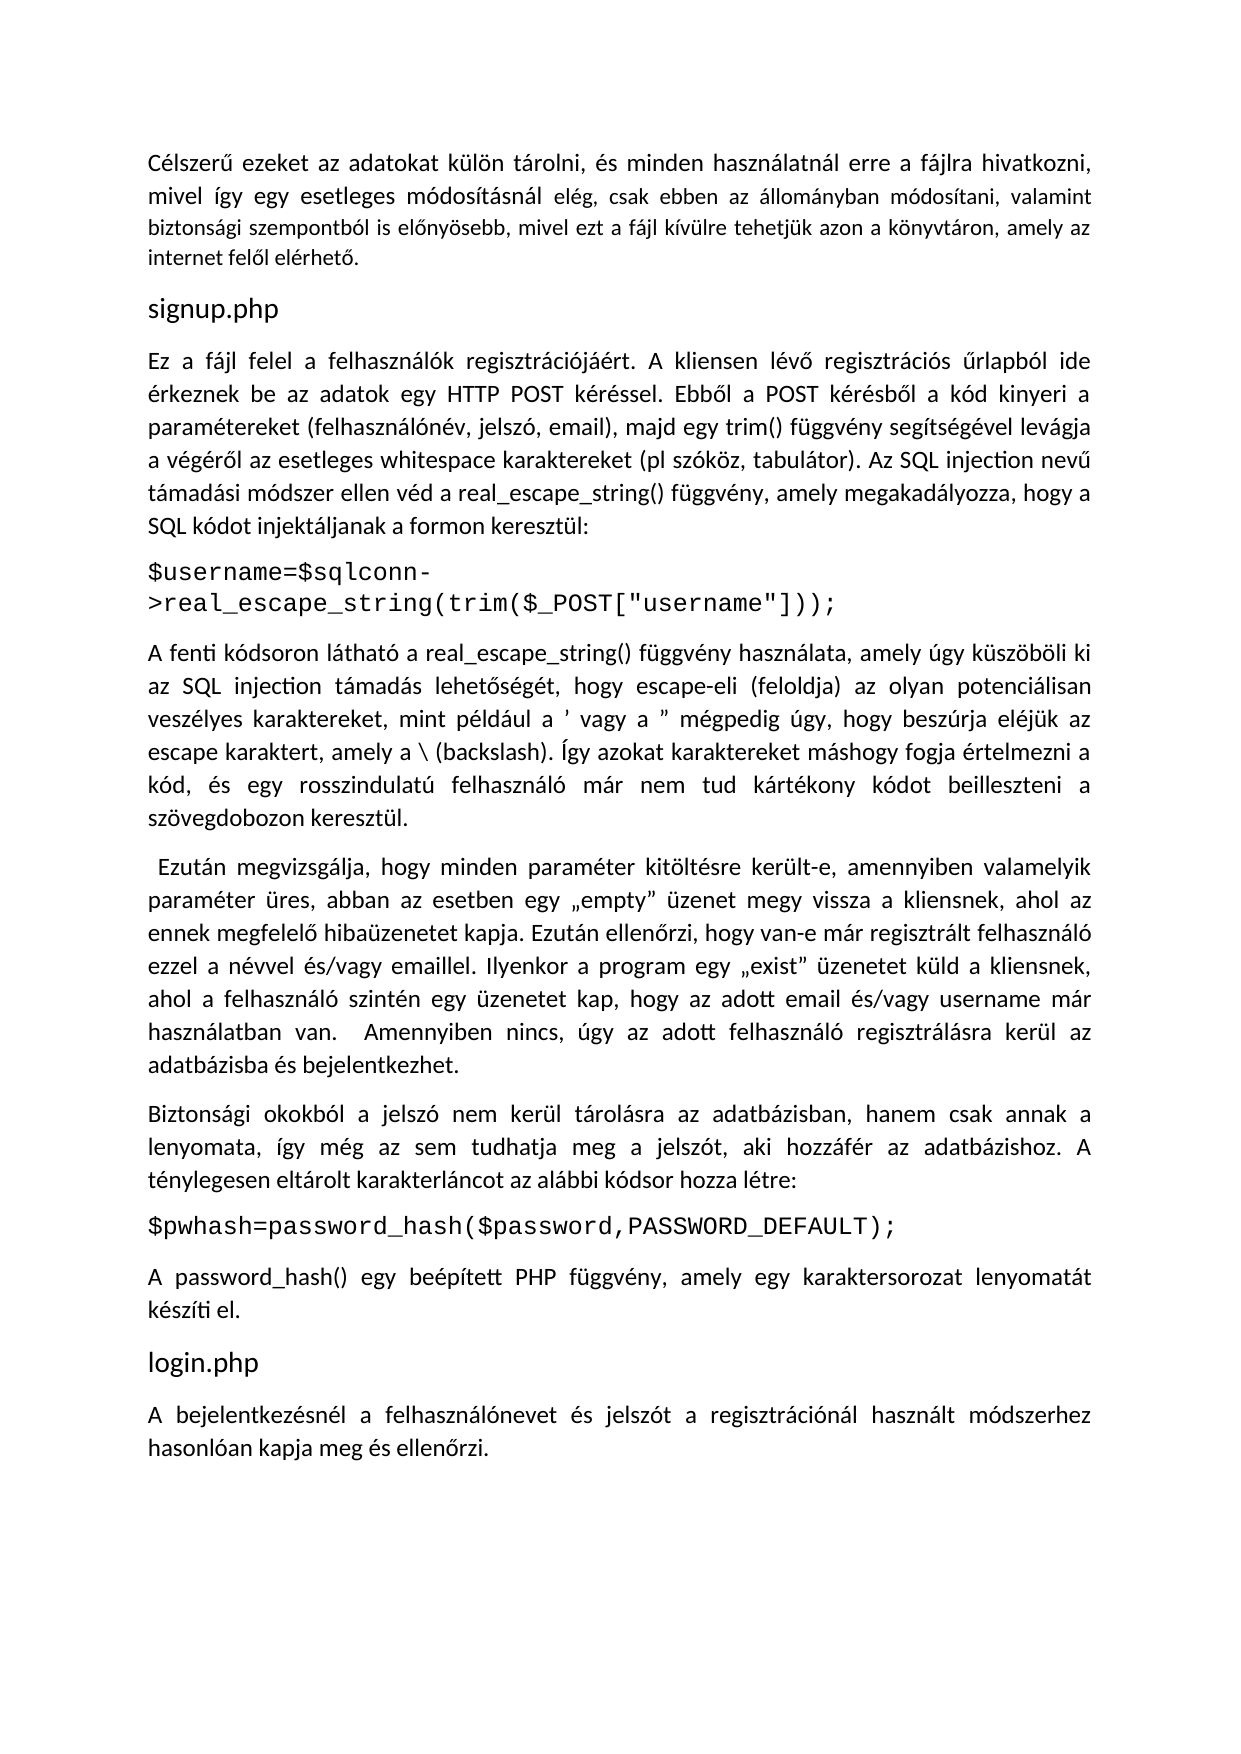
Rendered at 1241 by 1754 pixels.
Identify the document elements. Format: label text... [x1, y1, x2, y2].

text A password_hash() egy beépített PHP függvény, amely egy karaktersorozat lenyomatát készíti el. [148, 1261, 1093, 1324]
text Biztonsági okokból a jelszó nem kerül tárolásra az adatbázisban, hanem csak annak a lenyomata, így még az sem tudhatja meg a jelszót, aki hozzáfér az adatbázishoz. A ténylegesen eltárolt karakterláncot az alábbi kódsor hozza létre: [148, 1098, 1093, 1195]
text A fenti kódsoron látható a real_escape_string() függvény használata, amely úgy küszöböli ki az SQL injection támadás lehetőségét, hogy escape-eli (feloldja) az olyan potenciálisan veszélyes karaktereket, mint például a ’ vagy a ” mégpedig úgy, hogy beszúrja eléjük az escape karaktert, amely a \ (backslash). Így azokat karaktereket máshogy fogja értelmezni a kód, és egy rosszindulatú felhasználó már nem tud kártékony kódot beilleszteni a szövegdobozon keresztül. [148, 637, 1093, 832]
text login.php [148, 1344, 1093, 1379]
text $pwhash=password_hash($password,PASSWORD_DEFAULT); [148, 1214, 1093, 1242]
text $username=$sqlconn->real_escape_string(trim($_POST["username"])); [148, 559, 1093, 618]
text Ez a fájl felel a felhasználók regisztrációjáért. A kliensen lévő regisztrációs űrlapból ide érkeznek be az adatok egy HTTP POST kéréssel. Ebből a POST kérésből a kód kinyeri a paramétereket (felhasználónév, jelszó, email), majd egy trim() függvény segítségével levágja a végéről az esetleges whitespace karaktereket (pl szóköz, tabulátor). Az SQL injection nevű támadási módszer ellen véd a real_escape_string() függvény, amely megakadályozza, hogy a SQL kódot injektáljanak a formon keresztül: [148, 345, 1093, 541]
text A bejelentkezésnél a felhasználónevet és jelszót a regisztrációnál használt módszerhez hasonlóan kapja meg és ellenőrzi. [148, 1399, 1093, 1462]
text signup.php [148, 290, 1093, 326]
text Ezután megvizsgálja, hogy minden paraméter kitöltésre került-e, amennyiben valamelyik paraméter üres, abban az esetben egy „empty” üzenet megy vissza a kliensnek, ahol az ennek megfelelő hibaüzenetet kapja. Ezután ellenőrzi, hogy van-e már regisztrált felhasználó ezzel a névvel és/vagy emaillel. Ilyenkor a program egy „exist” üzenetet küld a kliensnek, ahol a felhasználó szintén egy üzenetet kap, hogy az adott email és/vagy username már használatban van. Amennyiben nincs, úgy az adott felhasználó regisztrálásra kerül az adatbázisba és bejelentkezhet. [148, 851, 1093, 1079]
